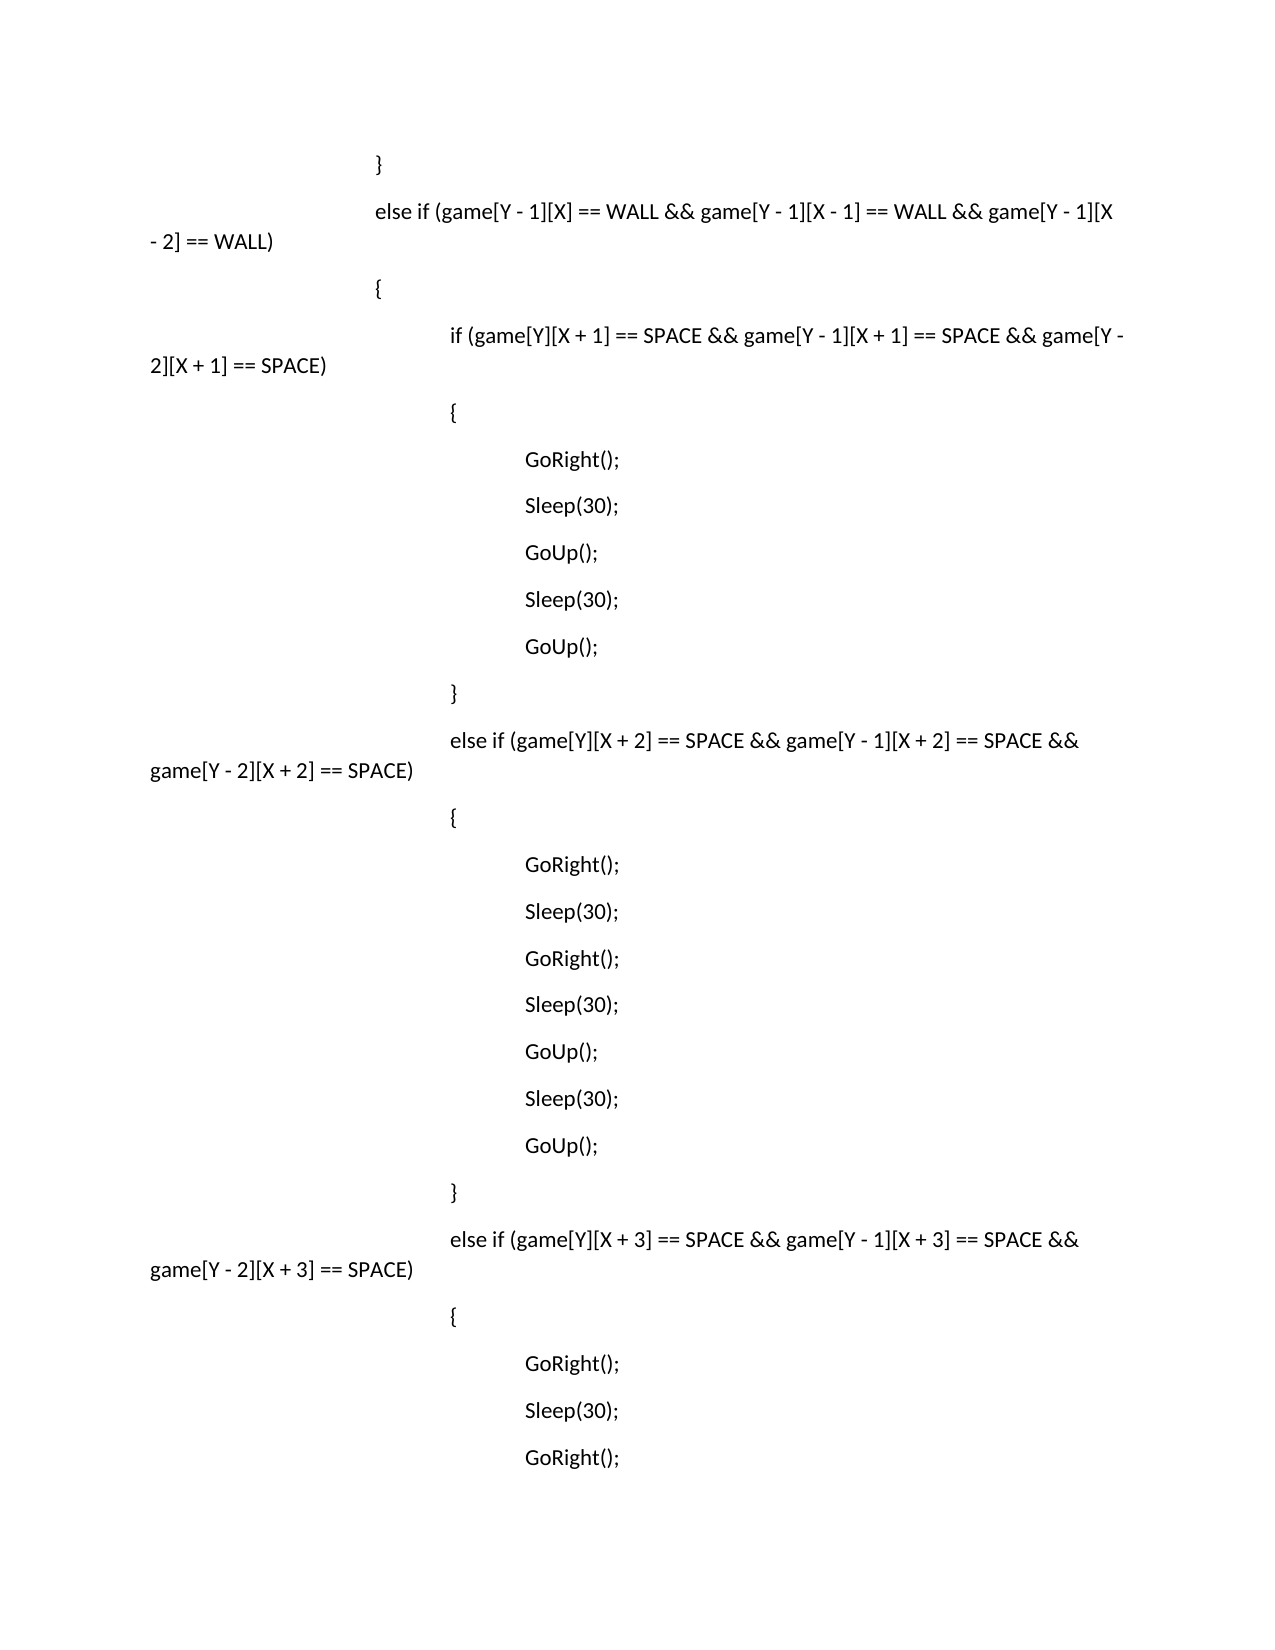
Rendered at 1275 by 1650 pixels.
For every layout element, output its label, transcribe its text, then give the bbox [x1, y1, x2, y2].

text if (game[Y][X + 1] == SPACE && game[Y - 1][X + 1] == SPACE && game[Y - 2][X + 1] == SPACE) [150, 321, 1125, 379]
text Sleep(30); [150, 991, 1125, 1019]
text { [150, 1302, 1125, 1330]
text GoUp(); [150, 632, 1125, 660]
text GoRight(); [150, 944, 1125, 972]
text Sleep(30); [150, 492, 1125, 520]
text Sleep(30); [150, 897, 1125, 925]
text else if (game[Y][X + 2] == SPACE && game[Y - 1][X + 2] == SPACE && game[Y - 2][X + 2] == SPACE) [150, 726, 1125, 784]
text } [150, 1178, 1125, 1206]
text { [150, 274, 1125, 302]
text Sleep(30); [150, 585, 1125, 613]
text else if (game[Y][X + 3] == SPACE && game[Y - 1][X + 3] == SPACE && game[Y - 2][X + 3] == SPACE) [150, 1225, 1125, 1283]
text else if (game[Y - 1][X] == WALL && game[Y - 1][X - 1] == WALL && game[Y - 1][X - 2] == WALL) [150, 197, 1125, 255]
text GoRight(); [150, 1443, 1125, 1471]
text } [150, 150, 1125, 178]
text GoRight(); [150, 850, 1125, 878]
text GoRight(); [150, 445, 1125, 473]
text } [150, 679, 1125, 707]
text Sleep(30); [150, 1084, 1125, 1112]
text GoRight(); [150, 1349, 1125, 1377]
text { [150, 803, 1125, 831]
text GoUp(); [150, 1037, 1125, 1066]
text GoUp(); [150, 538, 1125, 567]
text Sleep(30); [150, 1396, 1125, 1424]
text GoUp(); [150, 1131, 1125, 1159]
text { [150, 398, 1125, 426]
